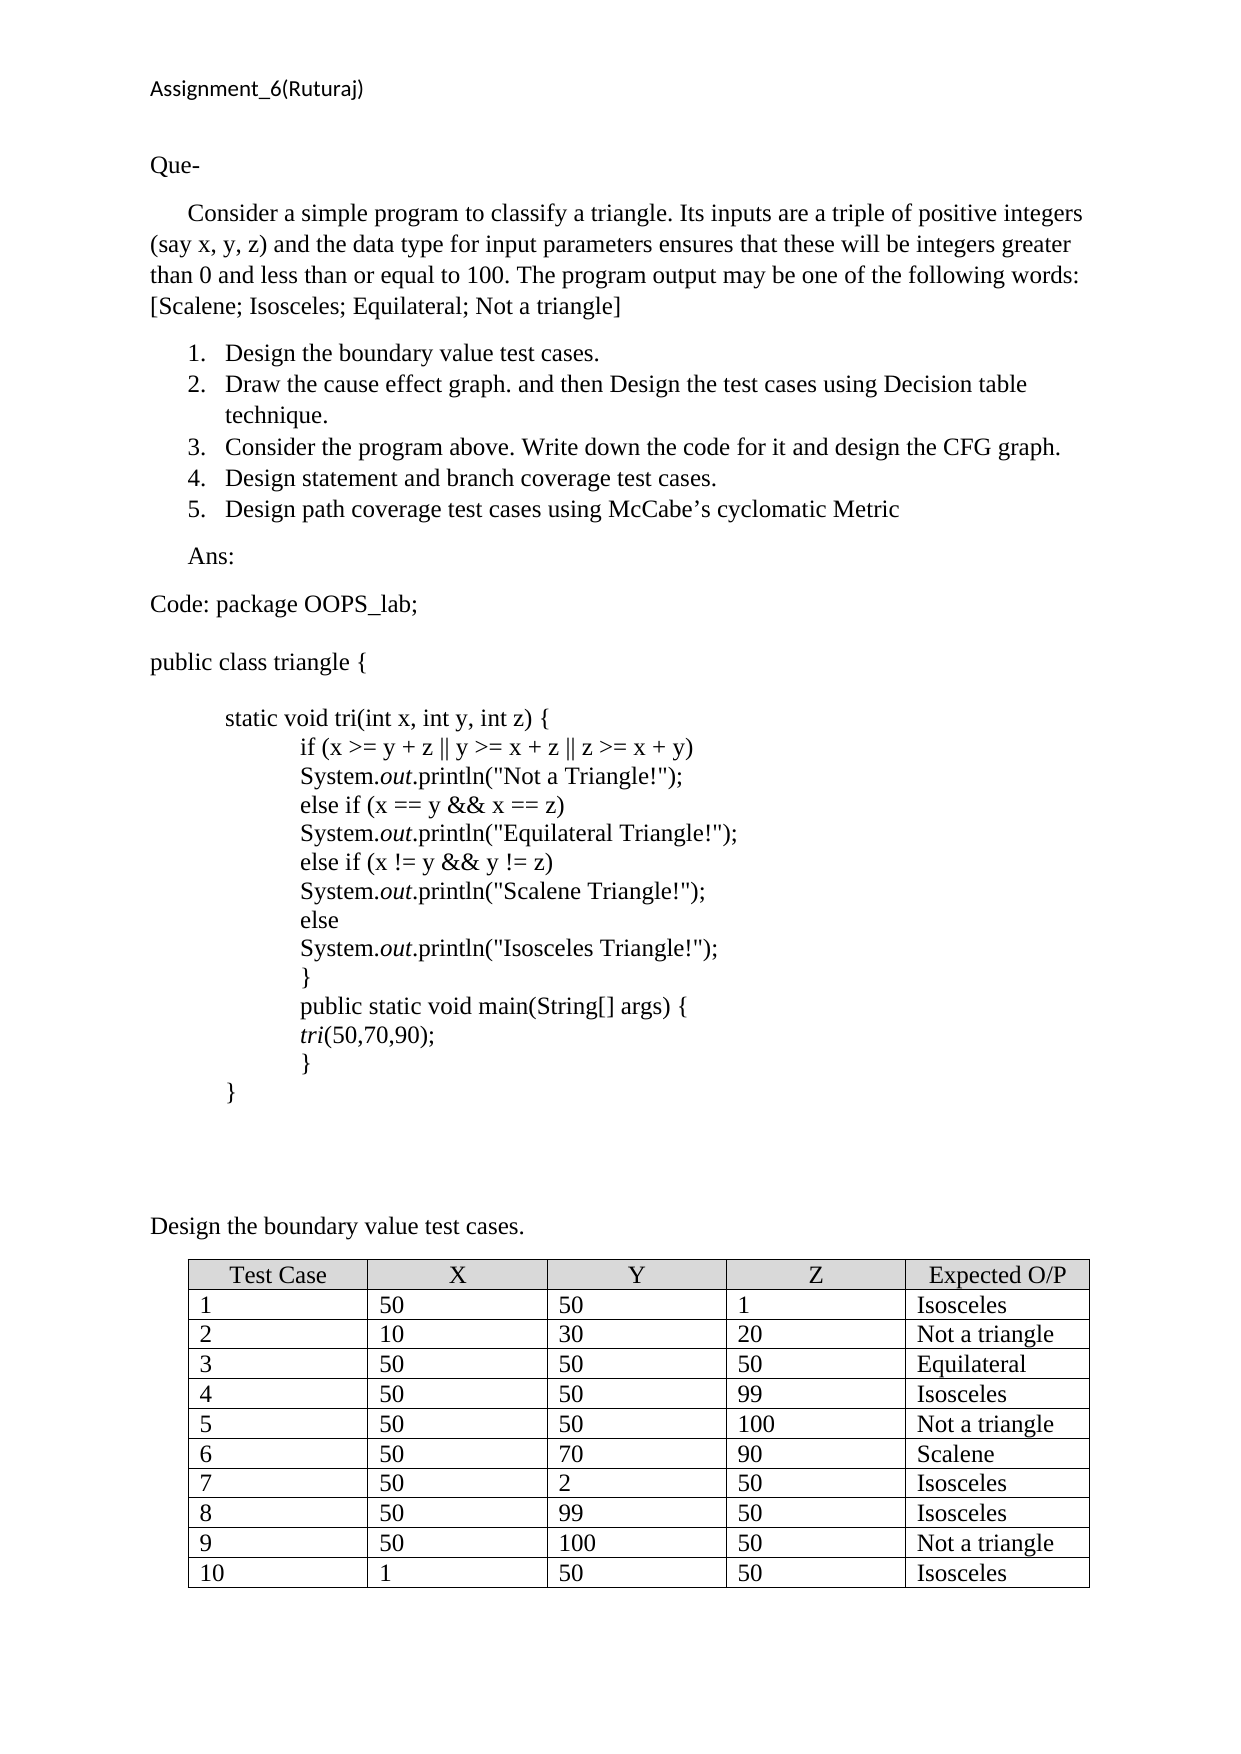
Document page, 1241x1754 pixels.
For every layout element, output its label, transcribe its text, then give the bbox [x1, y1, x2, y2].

text Que- [150, 150, 1090, 179]
text System.out.println("Equilateral Triangle!"); [150, 818, 1090, 847]
table_cell 4 [189, 1379, 367, 1408]
table_header Test Case [189, 1260, 367, 1289]
table_cell 50 [548, 1558, 726, 1587]
table_cell 50 [368, 1379, 547, 1408]
table_cell 50 [727, 1558, 905, 1587]
text System.out.println("Isosceles Triangle!"); [150, 933, 1090, 962]
text public static void main(String[] args) { [150, 991, 1090, 1020]
table_cell Isosceles [906, 1498, 1089, 1527]
table_cell Not a triangle [906, 1320, 1089, 1348]
table_cell 100 [548, 1528, 726, 1557]
text Consider a simple program to classify a triangle. Its inputs are a triple of positive integers (say x, y, z) and the data type for input parameters ensures that these will be integers greater than 0 and less than or equal to 100. The program output may be one of the following words: [Scalene; Isosceles; Equilateral; Not a triangle] [150, 198, 1090, 319]
text public class triangle { [150, 647, 1090, 675]
table_cell Not a triangle [906, 1409, 1089, 1438]
list Design statement and branch coverage test cases. [187, 463, 1090, 491]
table_cell 9 [189, 1528, 367, 1557]
table_cell 2 [189, 1320, 367, 1348]
text else if (x == y && x == z) [150, 790, 1090, 818]
table_cell 6 [189, 1439, 367, 1467]
table_cell Scalene [906, 1439, 1089, 1467]
table_header Y [548, 1260, 726, 1289]
text } [150, 1048, 1090, 1077]
text } [150, 1077, 1090, 1106]
text else if (x != y && y != z) [150, 847, 1090, 876]
table_cell 50 [548, 1409, 726, 1438]
text if (x >= y + z || y >= x + z || z >= x + y) [150, 732, 1090, 761]
table_cell 50 [368, 1439, 547, 1467]
table_cell 50 [727, 1469, 905, 1497]
table_cell 20 [727, 1320, 905, 1348]
table_header X [368, 1260, 547, 1289]
table_cell 10 [189, 1558, 367, 1587]
table_cell 8 [189, 1498, 367, 1527]
table_cell Isosceles [906, 1469, 1089, 1497]
table_cell 50 [548, 1349, 726, 1378]
table_cell Isosceles [906, 1290, 1089, 1318]
table_header Z [727, 1260, 905, 1289]
list Consider the program above. Write down the code for it and design the CFG graph. [187, 432, 1090, 460]
table_cell 5 [189, 1409, 367, 1438]
table_header Expected O/P [906, 1260, 1089, 1289]
table_cell 99 [727, 1379, 905, 1408]
table_cell 3 [189, 1349, 367, 1378]
table_cell 50 [368, 1528, 547, 1557]
table_cell 50 [727, 1528, 905, 1557]
table_cell 50 [727, 1498, 905, 1527]
table_cell Isosceles [906, 1379, 1089, 1408]
text System.out.println("Not a Triangle!"); [150, 761, 1090, 790]
table_cell 99 [548, 1498, 726, 1527]
table_cell 50 [368, 1469, 547, 1497]
table_cell 50 [548, 1290, 726, 1318]
table_cell 1 [727, 1290, 905, 1318]
text System.out.println("Scalene Triangle!"); [150, 876, 1090, 905]
table_cell 70 [548, 1439, 726, 1467]
table_cell 50 [548, 1379, 726, 1408]
text tri(50,70,90); [150, 1020, 1090, 1048]
table_cell 50 [368, 1498, 547, 1527]
table_cell 100 [727, 1409, 905, 1438]
list Design the boundary value test cases. [187, 338, 1090, 367]
text static void tri(int x, int y, int z) { [150, 703, 1090, 732]
table_cell 10 [368, 1320, 547, 1348]
table_cell 2 [548, 1469, 726, 1497]
table_cell Equilateral [906, 1349, 1089, 1378]
table_cell 30 [548, 1320, 726, 1348]
table_cell 50 [368, 1290, 547, 1318]
table_cell 7 [189, 1469, 367, 1497]
table_cell 50 [727, 1349, 905, 1378]
table_cell 90 [727, 1439, 905, 1467]
text Ans: [187, 541, 1090, 570]
table_cell 50 [368, 1409, 547, 1438]
text Design the boundary value test cases. [150, 1211, 1090, 1240]
list Design path coverage test cases using McCabe’s cyclomatic Metric [187, 494, 1090, 522]
table_cell 1 [368, 1558, 547, 1587]
table_cell 1 [189, 1290, 367, 1318]
text else [150, 905, 1090, 933]
list Draw the cause effect graph. and then Design the test cases using Decision table technique. [187, 369, 1090, 429]
text Code: package OOPS_lab; [150, 589, 1090, 618]
text } [150, 962, 1090, 991]
table_cell 50 [368, 1349, 547, 1378]
table_cell Isosceles [906, 1558, 1089, 1587]
table_cell Not a triangle [906, 1528, 1089, 1557]
